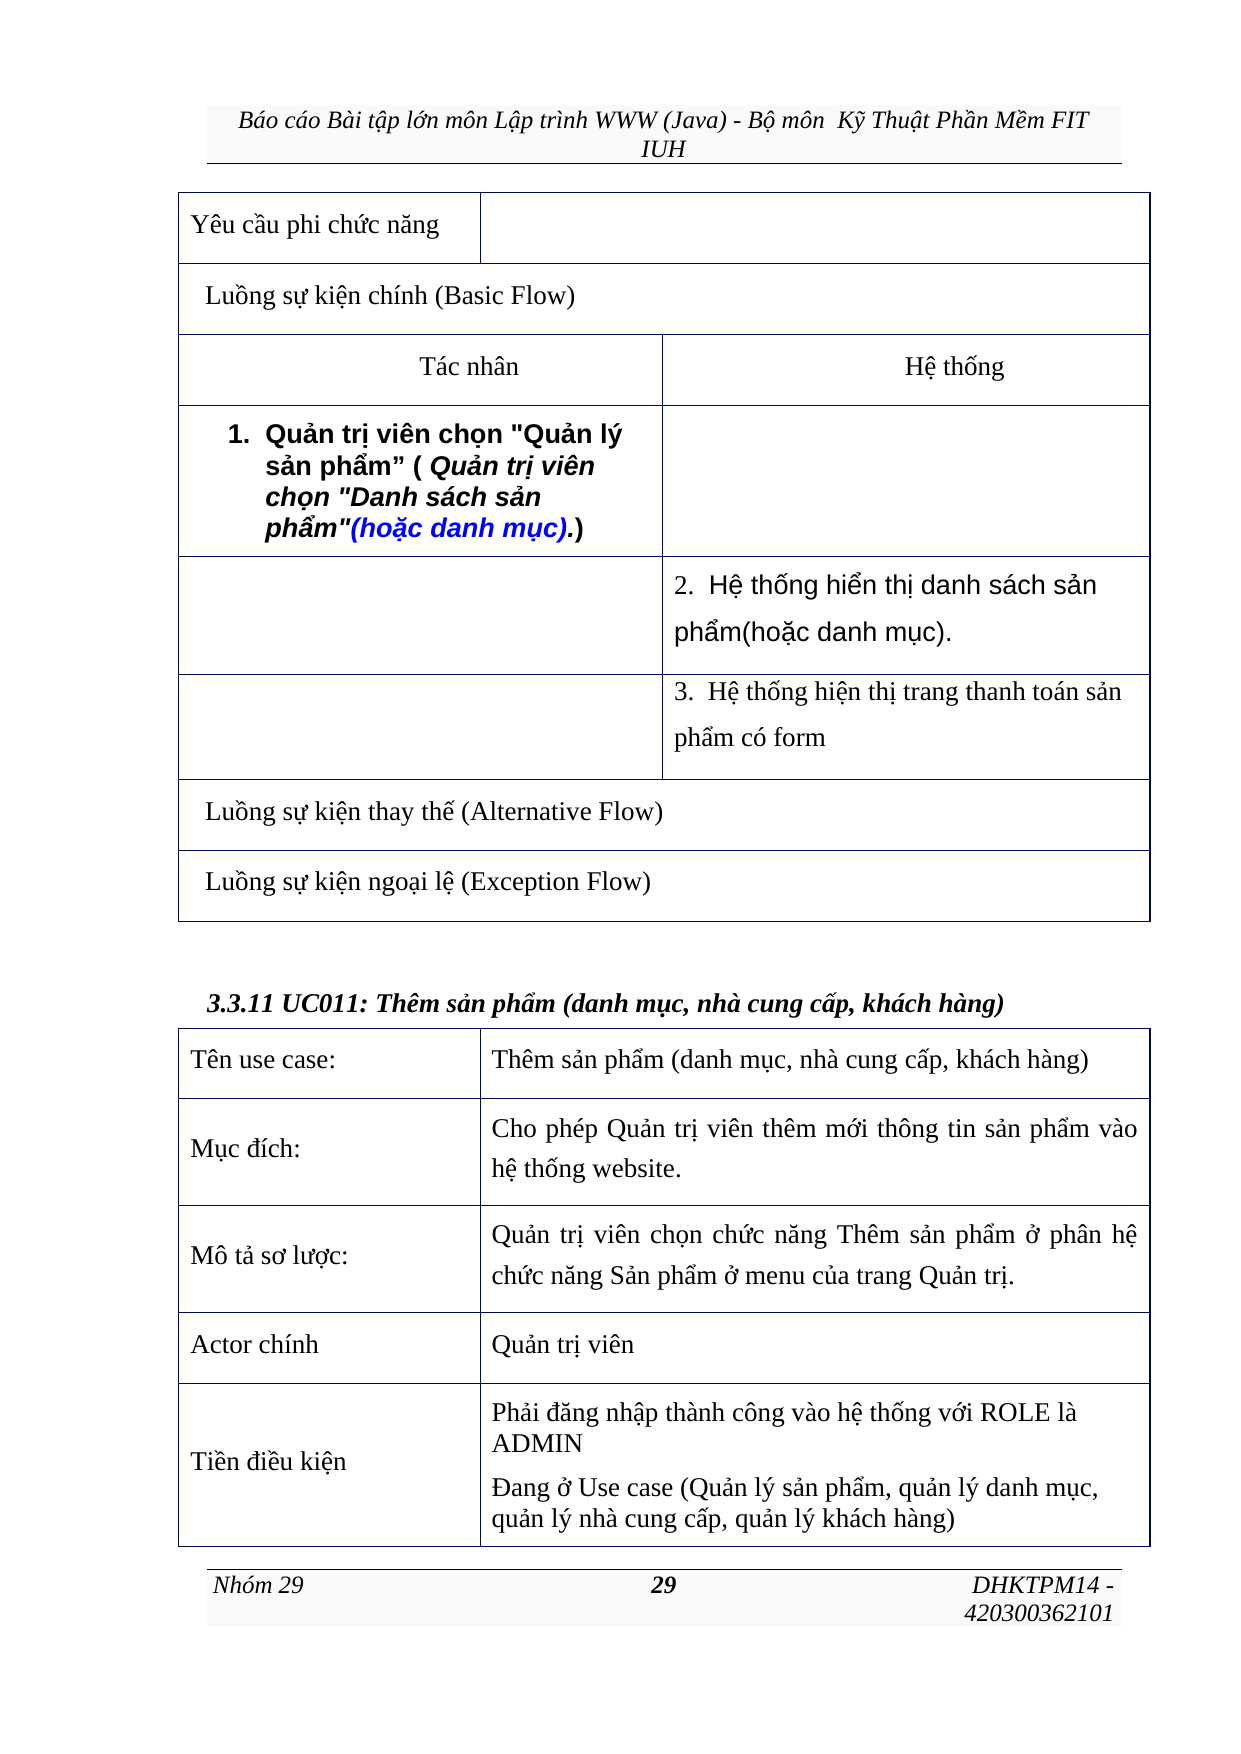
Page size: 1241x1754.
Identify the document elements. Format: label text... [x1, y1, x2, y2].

table_cell Phải đăng nhập thành công vào hệ thống với ROLE là ADMIN Đang ở Use case (Quản lý sản phẩm, quản lý danh mục, quản lý nhà cung cấp, quản lý khách hàng) [481, 1384, 1149, 1546]
table_cell Hệ thống [663, 335, 1149, 405]
table_cell Mục đích: [179, 1099, 480, 1205]
table_cell Luồng sự kiện thay thế (Alternative Flow) [179, 780, 1149, 850]
table_cell Luồng sự kiện ngoại lệ (Exception Flow) [179, 851, 1149, 921]
table_cell Cho phép Quản trị viên thêm mới thông tin sản phẩm vào hệ thống website. [481, 1099, 1149, 1205]
table_cell Actor chính [179, 1313, 480, 1383]
table_cell Tiền điều kiện [179, 1384, 480, 1546]
table_cell [179, 557, 662, 674]
subtitle UC011: Thêm sản phẩm (danh mục, nhà cung cấp, khách hàng) [207, 987, 1122, 1018]
table_cell 2. Hệ thống hiển thị danh sách sản phẩm(hoặc danh mục). [663, 557, 1149, 674]
table_header Thêm sản phẩm (danh mục, nhà cung cấp, khách hàng) [481, 1029, 1149, 1098]
table_cell [663, 406, 1149, 556]
table_header Tên use case: [179, 1029, 480, 1098]
table_cell [481, 193, 1149, 263]
table_cell [179, 675, 662, 779]
table_cell 3. Hệ thống hiện thị trang thanh toán sản phẩm có form [663, 675, 1149, 779]
table_cell Yêu cầu phi chức năng [179, 193, 480, 263]
table_cell Mô tả sơ lược: [179, 1206, 480, 1312]
table_cell Quản trị viên chọn chức năng Thêm sản phẩm ở phân hệ chức năng Sản phẩm ở menu của trang Quản trị. [481, 1206, 1149, 1312]
table_cell Tác nhân [179, 335, 662, 405]
table_cell Quản trị viên [481, 1313, 1149, 1383]
table_cell Quản trị viên chọn "Quản lý sản phẩm” ( Quản trị viên chọn "Danh sách sản phẩm"(hoặc danh mục).) [179, 406, 662, 556]
table_cell Luồng sự kiện chính (Basic Flow) [179, 264, 1149, 334]
